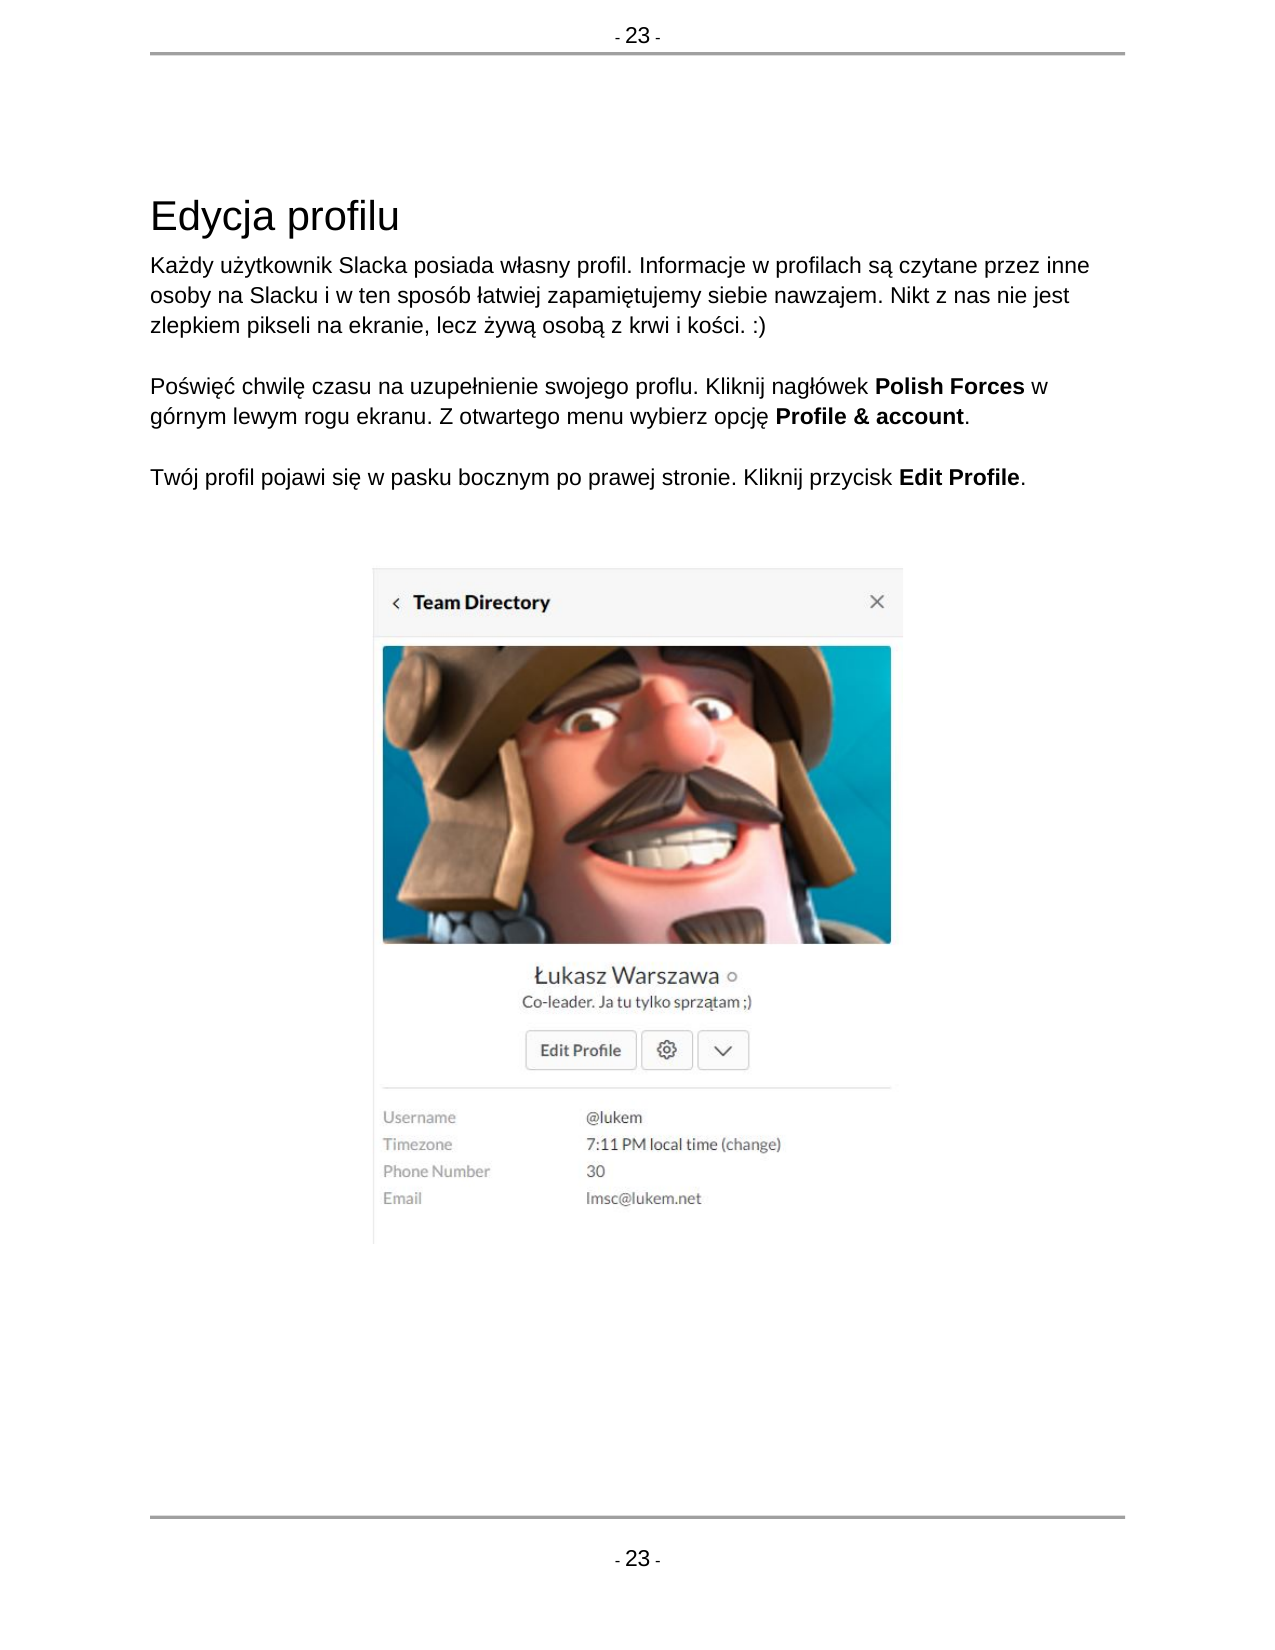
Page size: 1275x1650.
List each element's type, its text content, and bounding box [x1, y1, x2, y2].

text Poświęć chwilę czasu na uzupełnienie swojego proflu. Kliknij nagłówek Polish Forces w górnym lewym rogu ekranu. Z otwartego menu wybierz opcję Profile & account. [150, 373, 1125, 429]
text Każdy użytkownik Slacka posiada własny profil. Informacje w profilach są czytane przez inne osoby na Slacku i w ten sposób łatwiej zapamiętujemy siebie nawzajem. Nikt z nas nie jest zlepkiem pikseli na ekranie, lecz żywą osobą z krwi i kości. :) [150, 252, 1125, 339]
picture [371, 565, 904, 1244]
subtitle Edycja profilu [150, 192, 1125, 239]
text Twój profil pojawi się w pasku bocznym po prawej stronie. Kliknij przycisk Edit Profile. [150, 463, 1125, 490]
